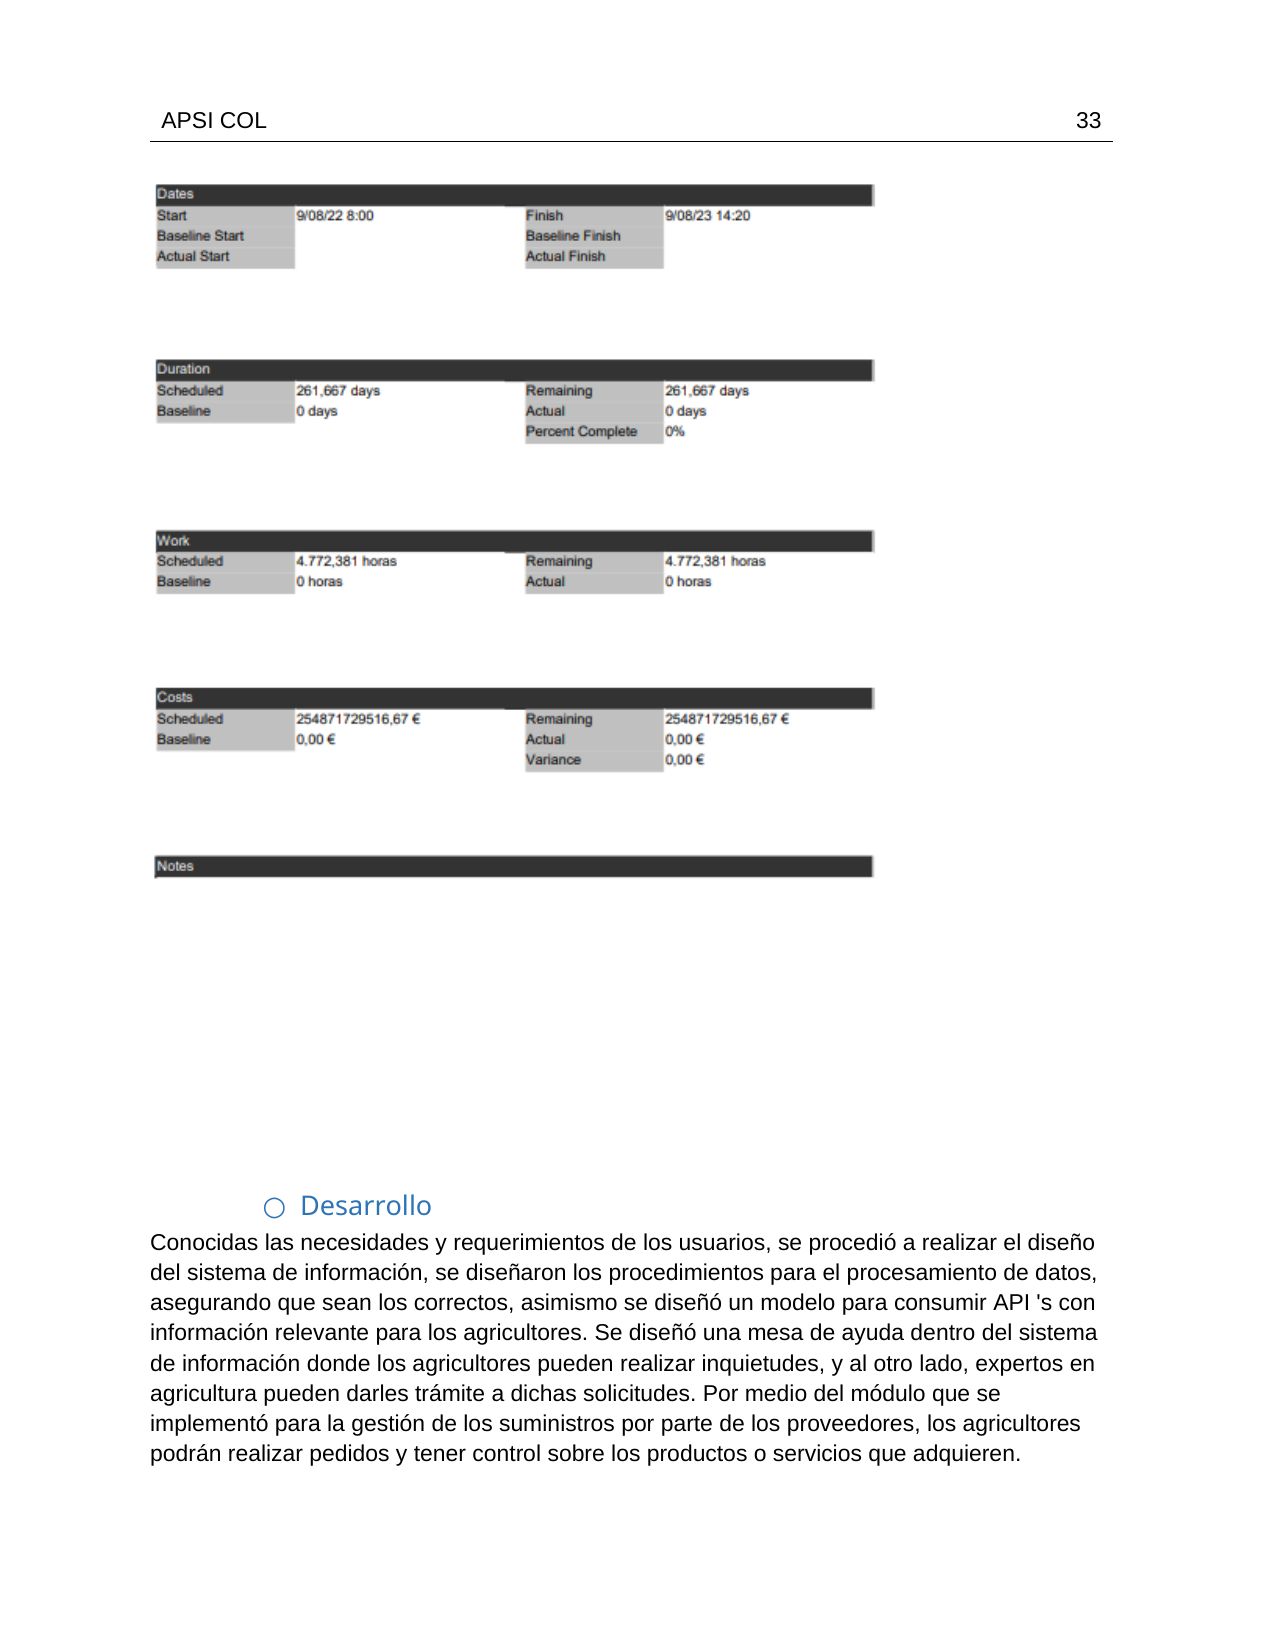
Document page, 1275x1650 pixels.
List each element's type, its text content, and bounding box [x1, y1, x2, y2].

subtitle Desarrollo [262, 1186, 1125, 1223]
text Conocidas las necesidades y requerimientos de los usuarios, se procedió a realizar el diseño del sistema de información, se diseñaron los procedimientos para el procesamiento de datos, asegurando que sean los correctos, asimismo se diseñó un modelo para consumir API 's con información relevante para los agricultores. Se diseñó una mesa de ayuda dentro del sistema de información donde los agricultores pueden realizar inquietudes, y al otro lado, expertos en agricultura pueden darles trámite a dichas solicitudes. Por medio del módulo que se implementó para la gestión de los suministros por parte de los proveedores, los agricultores podrán realizar pedidos y tener control sobre los productos o servicios que adquieren. [150, 1229, 1125, 1467]
picture [150, 180, 883, 882]
